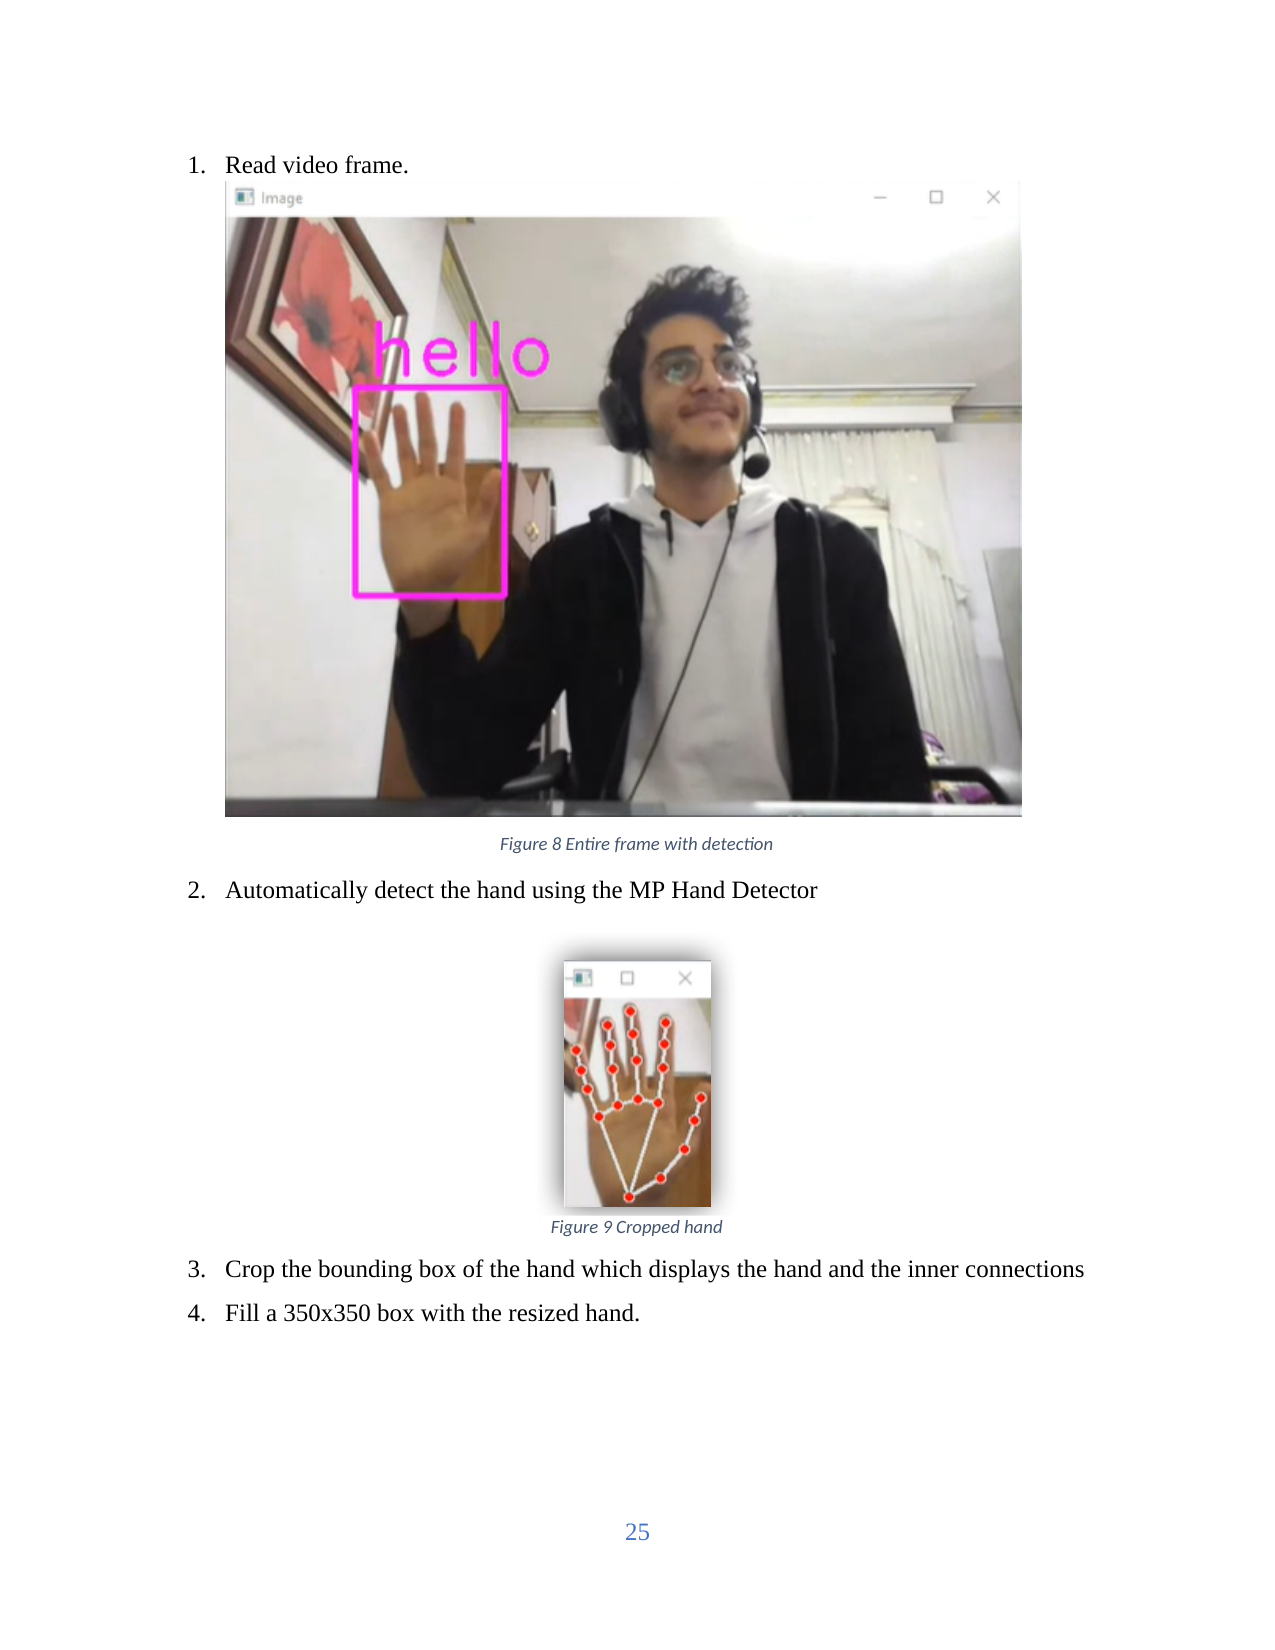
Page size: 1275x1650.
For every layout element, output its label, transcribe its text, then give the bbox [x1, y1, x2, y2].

picture [564, 960, 711, 1207]
list Crop the bounding box of the hand which displays the hand and the inner connections [187, 919, 1125, 1283]
picture [225, 181, 1022, 817]
text Figure 8 Entire frame with detection [150, 832, 1125, 855]
list Automatically detect the hand using the MP Hand Detector [187, 876, 1125, 904]
list Fill a 350x350 box with the resized hand. [187, 1298, 1125, 1326]
